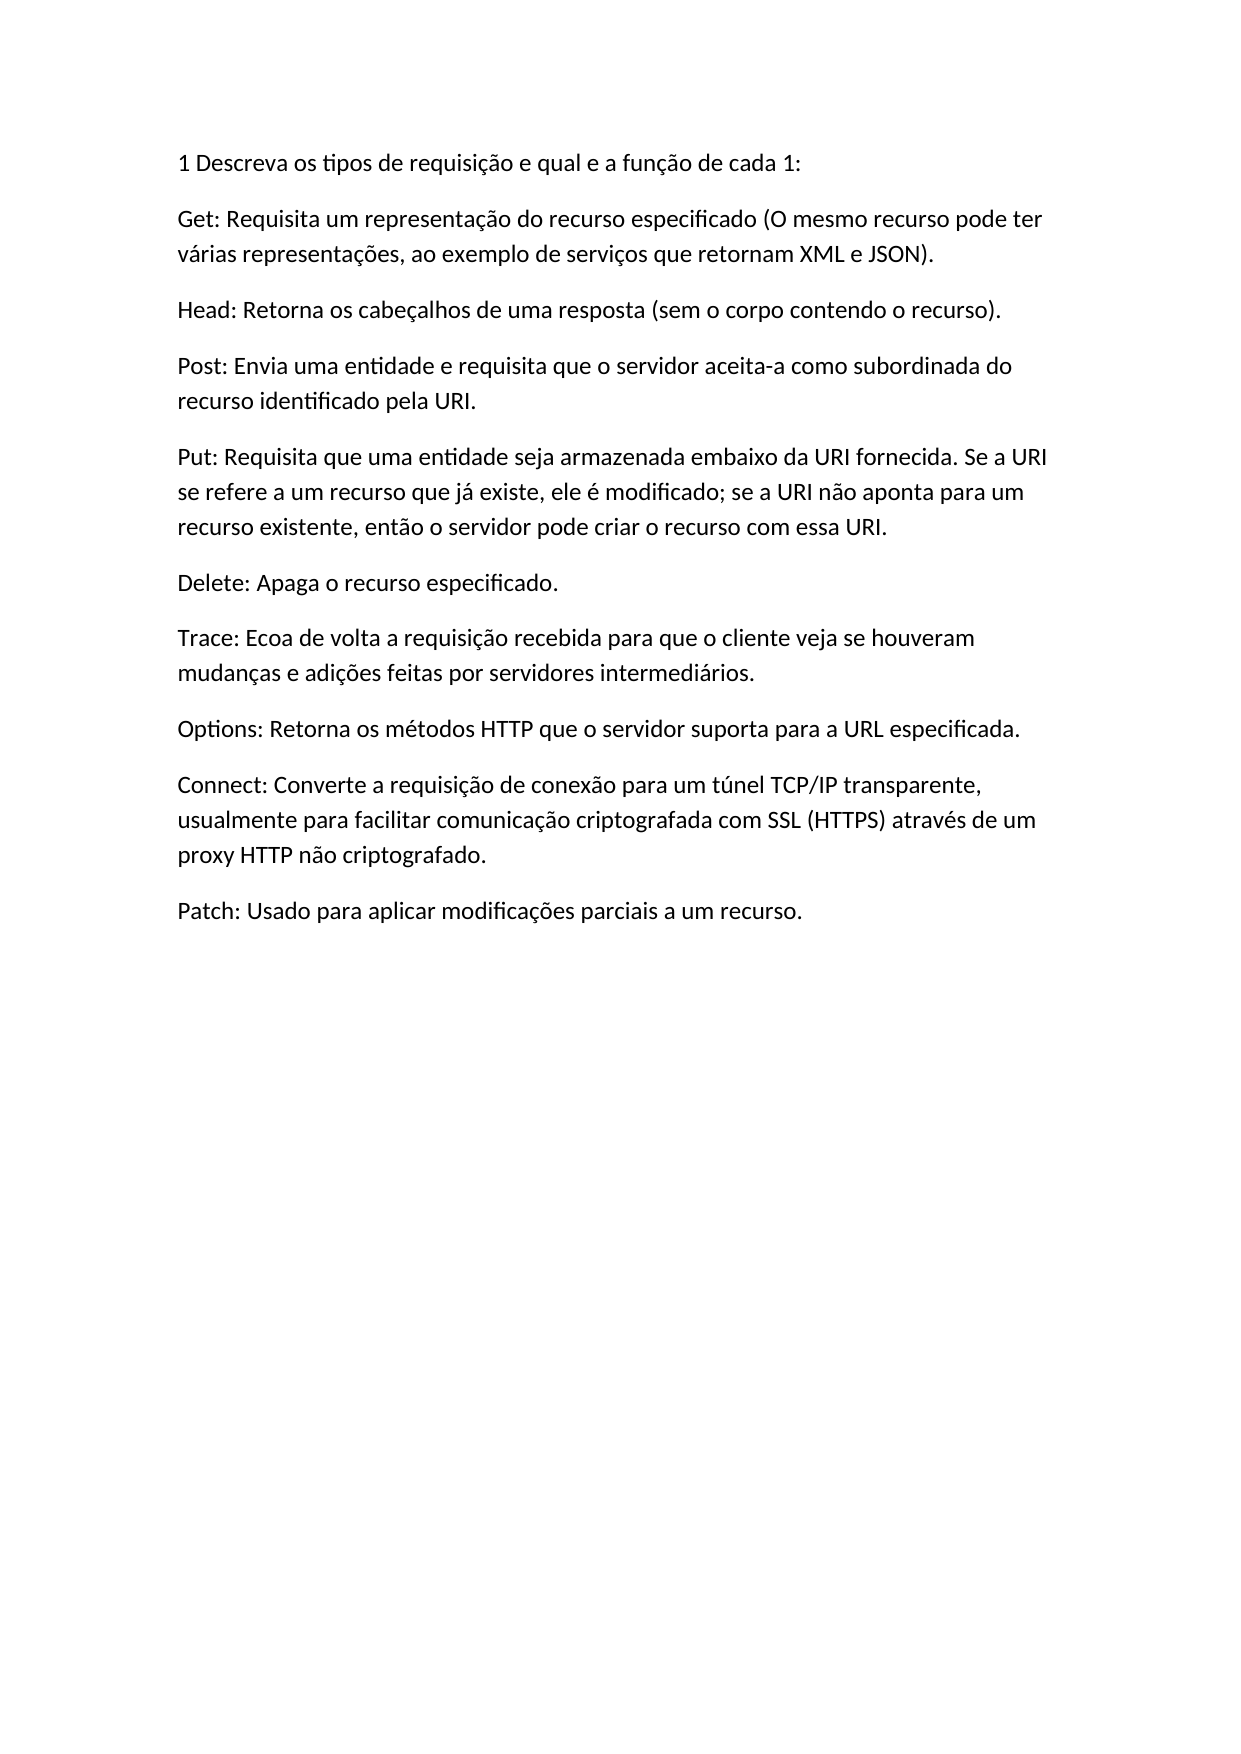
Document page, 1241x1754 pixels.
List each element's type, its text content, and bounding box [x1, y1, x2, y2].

text Patch: Usado para aplicar modificações parciais a um recurso. [177, 895, 1063, 926]
text Post: Envia uma entidade e requisita que o servidor aceita-a como subordinada do recurso identificado pela URI. [177, 350, 1063, 416]
text Head: Retorna os cabeçalhos de uma resposta (sem o corpo contendo o recurso). [177, 294, 1063, 325]
text Get: Requisita um representação do recurso especificado (O mesmo recurso pode ter várias representações, ao exemplo de serviços que retornam XML e JSON). [177, 203, 1063, 269]
text Trace: Ecoa de volta a requisição recebida para que o cliente veja se houveram mudanças e adições feitas por servidores intermediários. [177, 623, 1063, 688]
text Put: Requisita que uma entidade seja armazenada embaixo da URI fornecida. Se a URI se refere a um recurso que já existe, ele é modificado; se a URI não aponta para um recurso existente, então o servidor pode criar o recurso com essa URI. [177, 441, 1063, 541]
text Delete: Apaga o recurso especificado. [177, 567, 1063, 597]
text Connect: Converte a requisição de conexão para um túnel TCP/IP transparente, usualmente para facilitar comunicação criptografada com SSL (HTTPS) através de um proxy HTTP não criptografado. [177, 769, 1063, 870]
text Options: Retorna os métodos HTTP que o servidor suporta para a URL especificada. [177, 713, 1063, 744]
text 1 Descreva os tipos de requisição e qual e a função de cada 1: [177, 148, 1063, 178]
